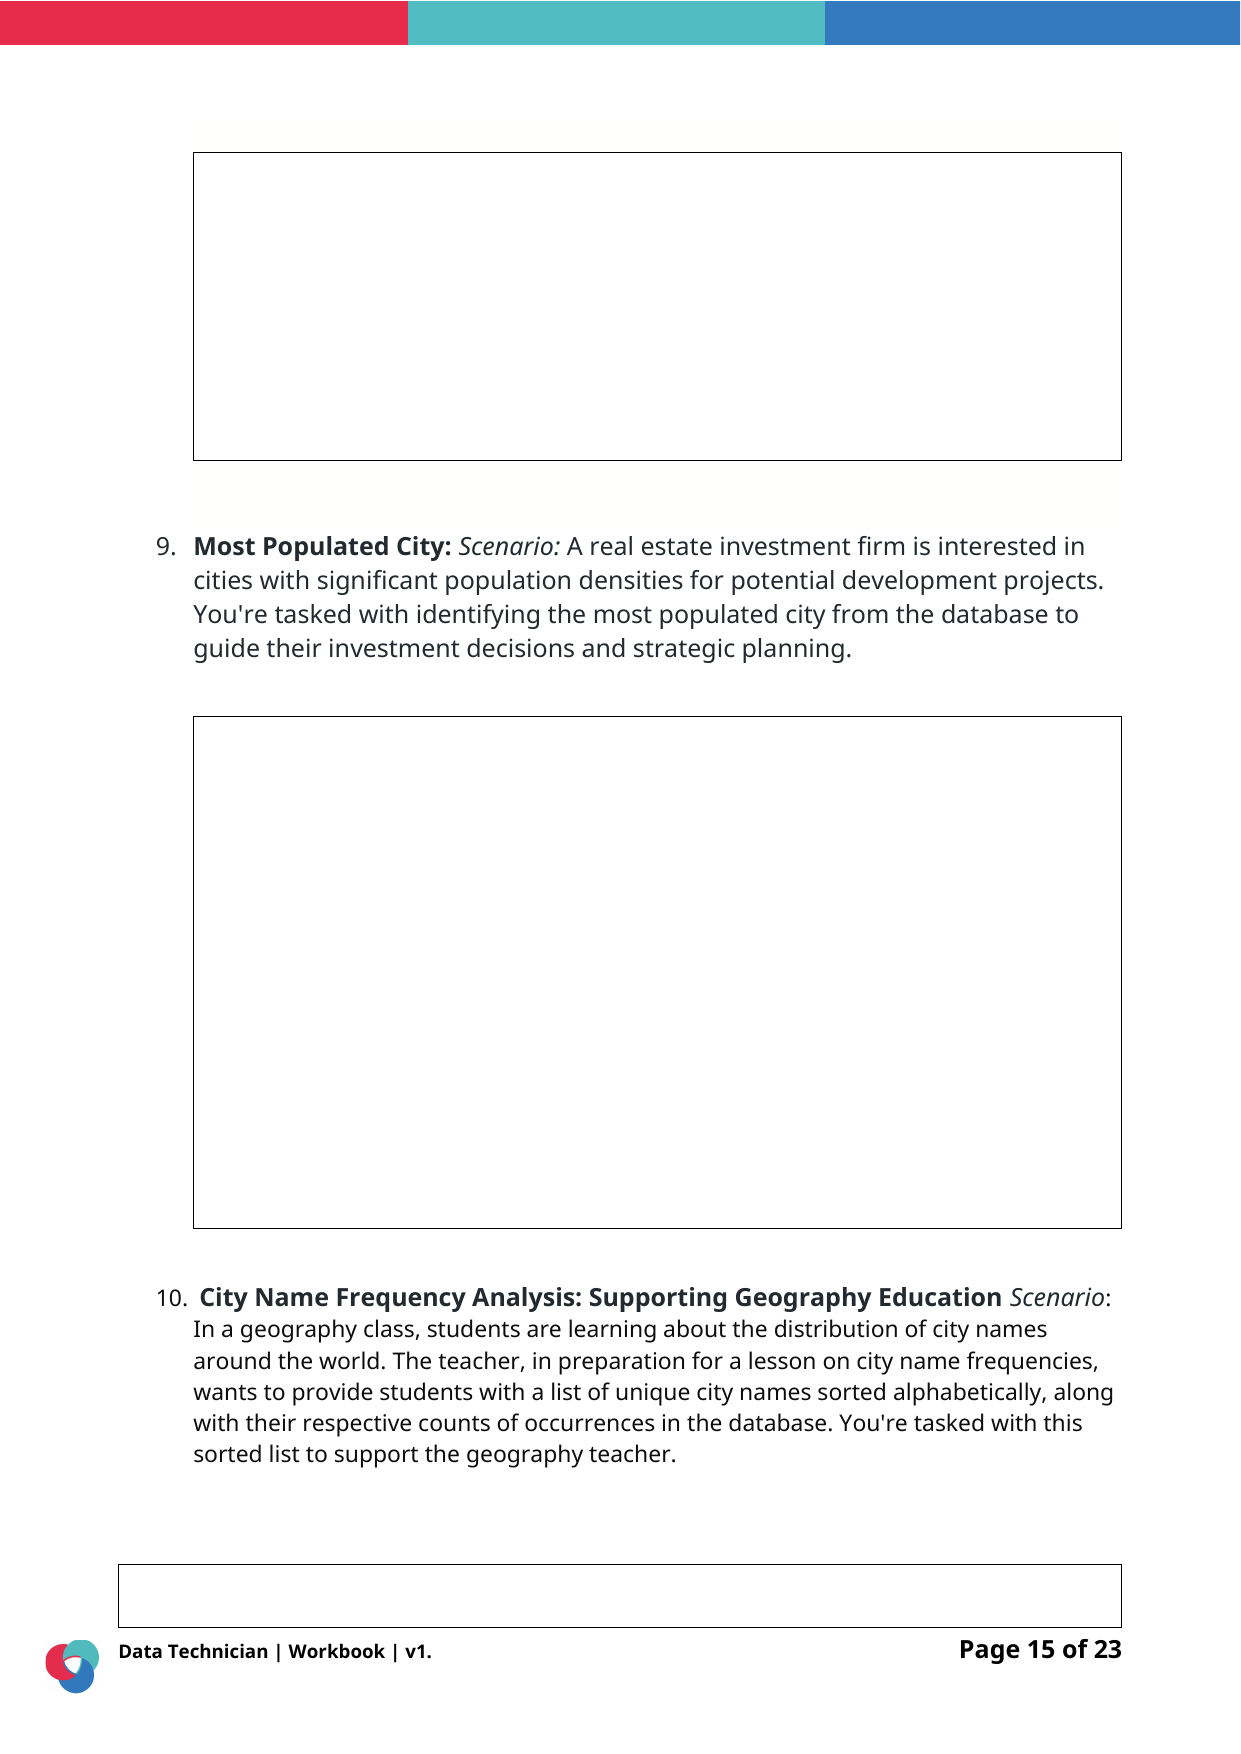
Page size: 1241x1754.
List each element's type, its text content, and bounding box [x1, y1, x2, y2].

table_header [119, 1565, 1121, 1627]
list Most Populated City: Scenario: A real estate investment firm is interested in cities with significant population densities for potential development projects. You're tasked with identifying the most populated city from the database to guide their investment decisions and strategic planning. [156, 529, 1122, 665]
table_header [194, 153, 1121, 459]
table_header [194, 717, 1121, 1228]
picture [45, 1640, 100, 1694]
list City Name Frequency Analysis: Supporting Geography Education Scenario: In a geography class, students are learning about the distribution of city names around the world. The teacher, in preparation for a lesson on city name frequencies, wants to provide students with a list of unique city names sorted alphabetically, along with their respective counts of occurrences in the database. You're tasked with this sorted list to support the geography teacher. [156, 1279, 1122, 1470]
